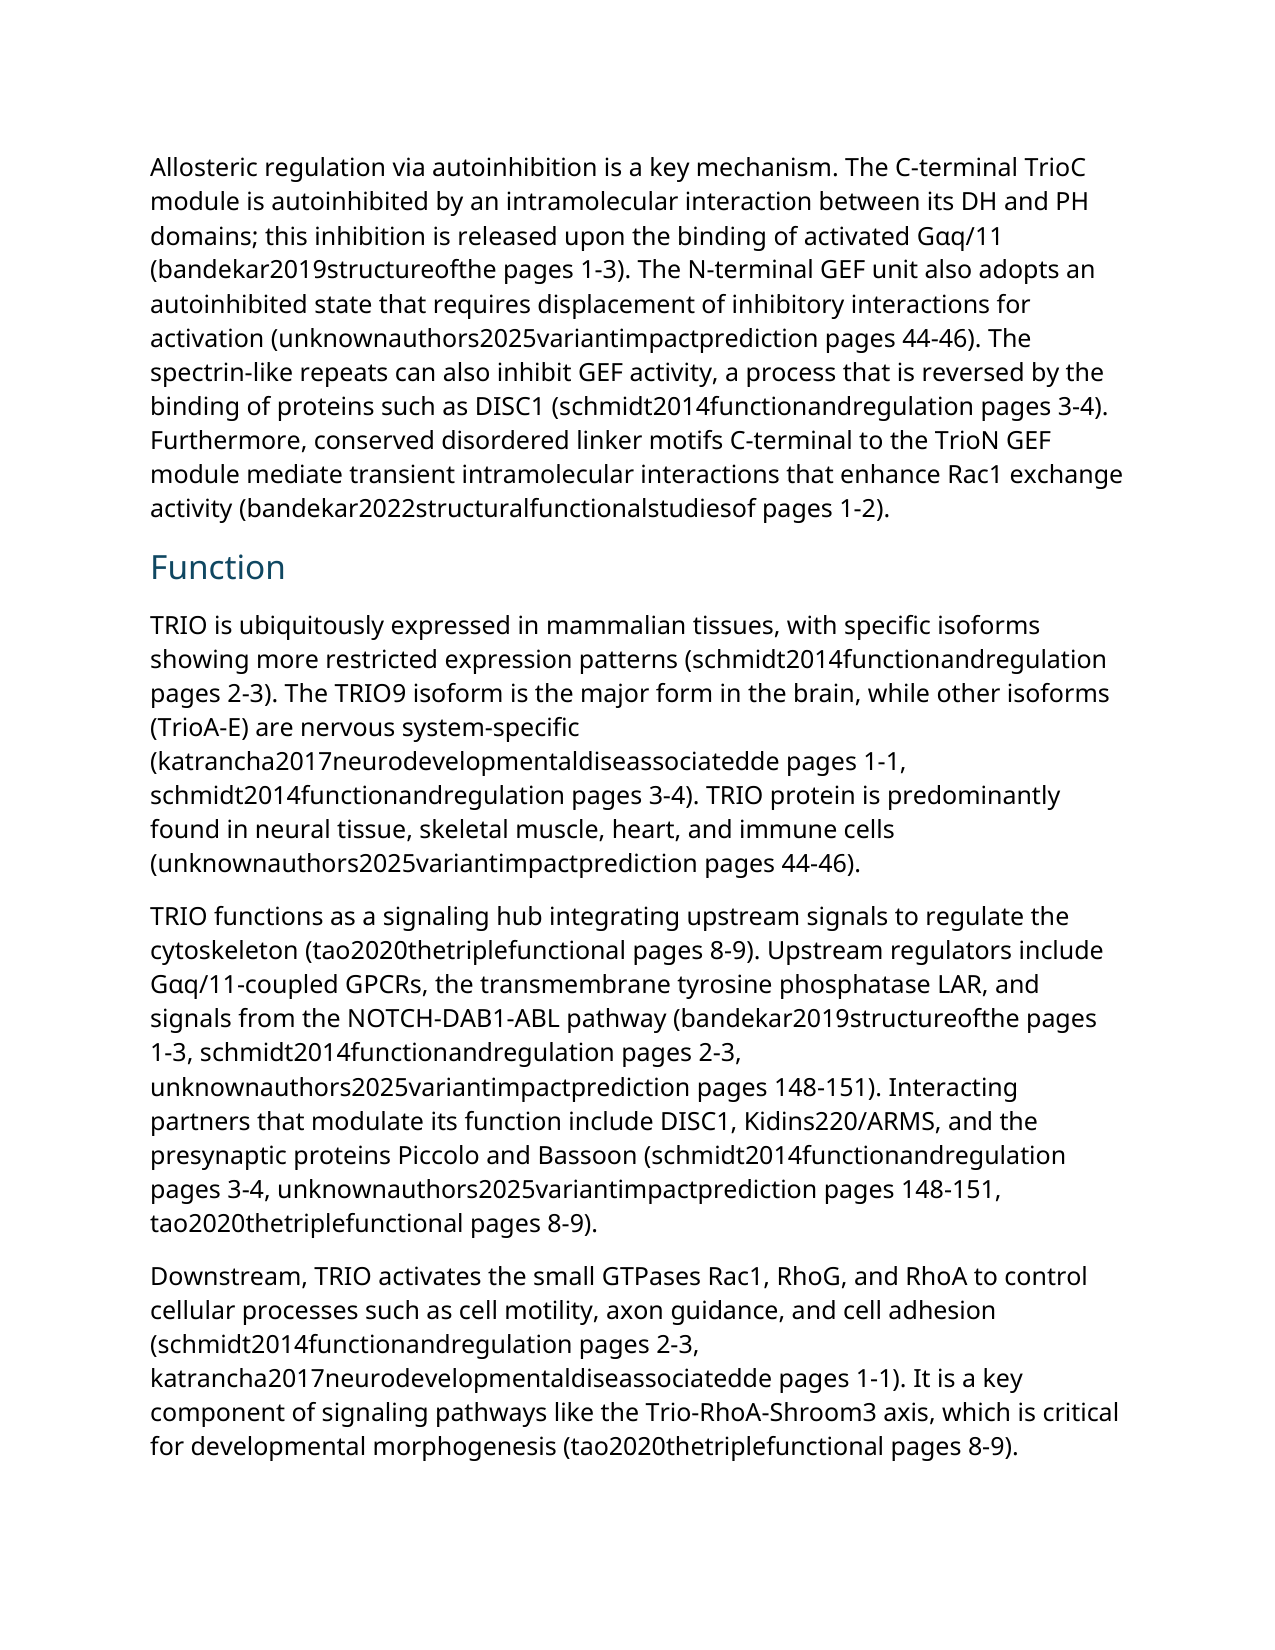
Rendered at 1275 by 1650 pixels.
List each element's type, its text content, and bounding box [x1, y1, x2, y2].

text Downstream, TRIO activates the small GTPases Rac1, RhoG, and RhoA to control cellular processes such as cell motility, axon guidance, and cell adhesion (schmidt2014functionandregulation pages 2-3, katrancha2017neurodevelopmentaldiseassociatedde pages 1-1). It is a key component of signaling pathways like the Trio-RhoA-Shroom3 axis, which is critical for developmental morphogenesis (tao2020thetriplefunctional pages 8-9). [150, 1258, 1125, 1463]
text Allosteric regulation via autoinhibition is a key mechanism. The C-terminal TrioC module is autoinhibited by an intramolecular interaction between its DH and PH domains; this inhibition is released upon the binding of activated Gαq/11 (bandekar2019structureofthe pages 1-3). The N-terminal GEF unit also adopts an autoinhibited state that requires displacement of inhibitory interactions for activation (unknownauthors2025variantimpactprediction pages 44-46). The spectrin-like repeats can also inhibit GEF activity, a process that is reversed by the binding of proteins such as DISC1 (schmidt2014functionandregulation pages 3-4). Furthermore, conserved disordered linker motifs C-terminal to the TrioN GEF module mediate transient intramolecular interactions that enhance Rac1 exchange activity (bandekar2022structuralfunctionalstudiesof pages 1-2). [150, 150, 1125, 525]
text TRIO functions as a signaling hub integrating upstream signals to regulate the cytoskeleton (tao2020thetriplefunctional pages 8-9). Upstream regulators include Gαq/11-coupled GPCRs, the transmembrane tyrosine phosphatase LAR, and signals from the NOTCH-DAB1-ABL pathway (bandekar2019structureofthe pages 1-3, schmidt2014functionandregulation pages 2-3, unknownauthors2025variantimpactprediction pages 148-151). Interacting partners that modulate its function include DISC1, Kidins220/ARMS, and the presynaptic proteins Piccolo and Bassoon (schmidt2014functionandregulation pages 3-4, unknownauthors2025variantimpactprediction pages 148-151, tao2020thetriplefunctional pages 8-9). [150, 899, 1125, 1239]
text TRIO is ubiquitously expressed in mammalian tissues, with specific isoforms showing more restricted expression patterns (schmidt2014functionandregulation pages 2-3). The TRIO9 isoform is the major form in the brain, while other isoforms (TrioA-E) are nervous system-specific (katrancha2017neurodevelopmentaldiseassociatedde pages 1-1, schmidt2014functionandregulation pages 3-4). TRIO protein is predominantly found in neural tissue, skeletal muscle, heart, and immune cells (unknownauthors2025variantimpactprediction pages 44-46). [150, 608, 1125, 880]
subtitle Function [150, 543, 1125, 589]
